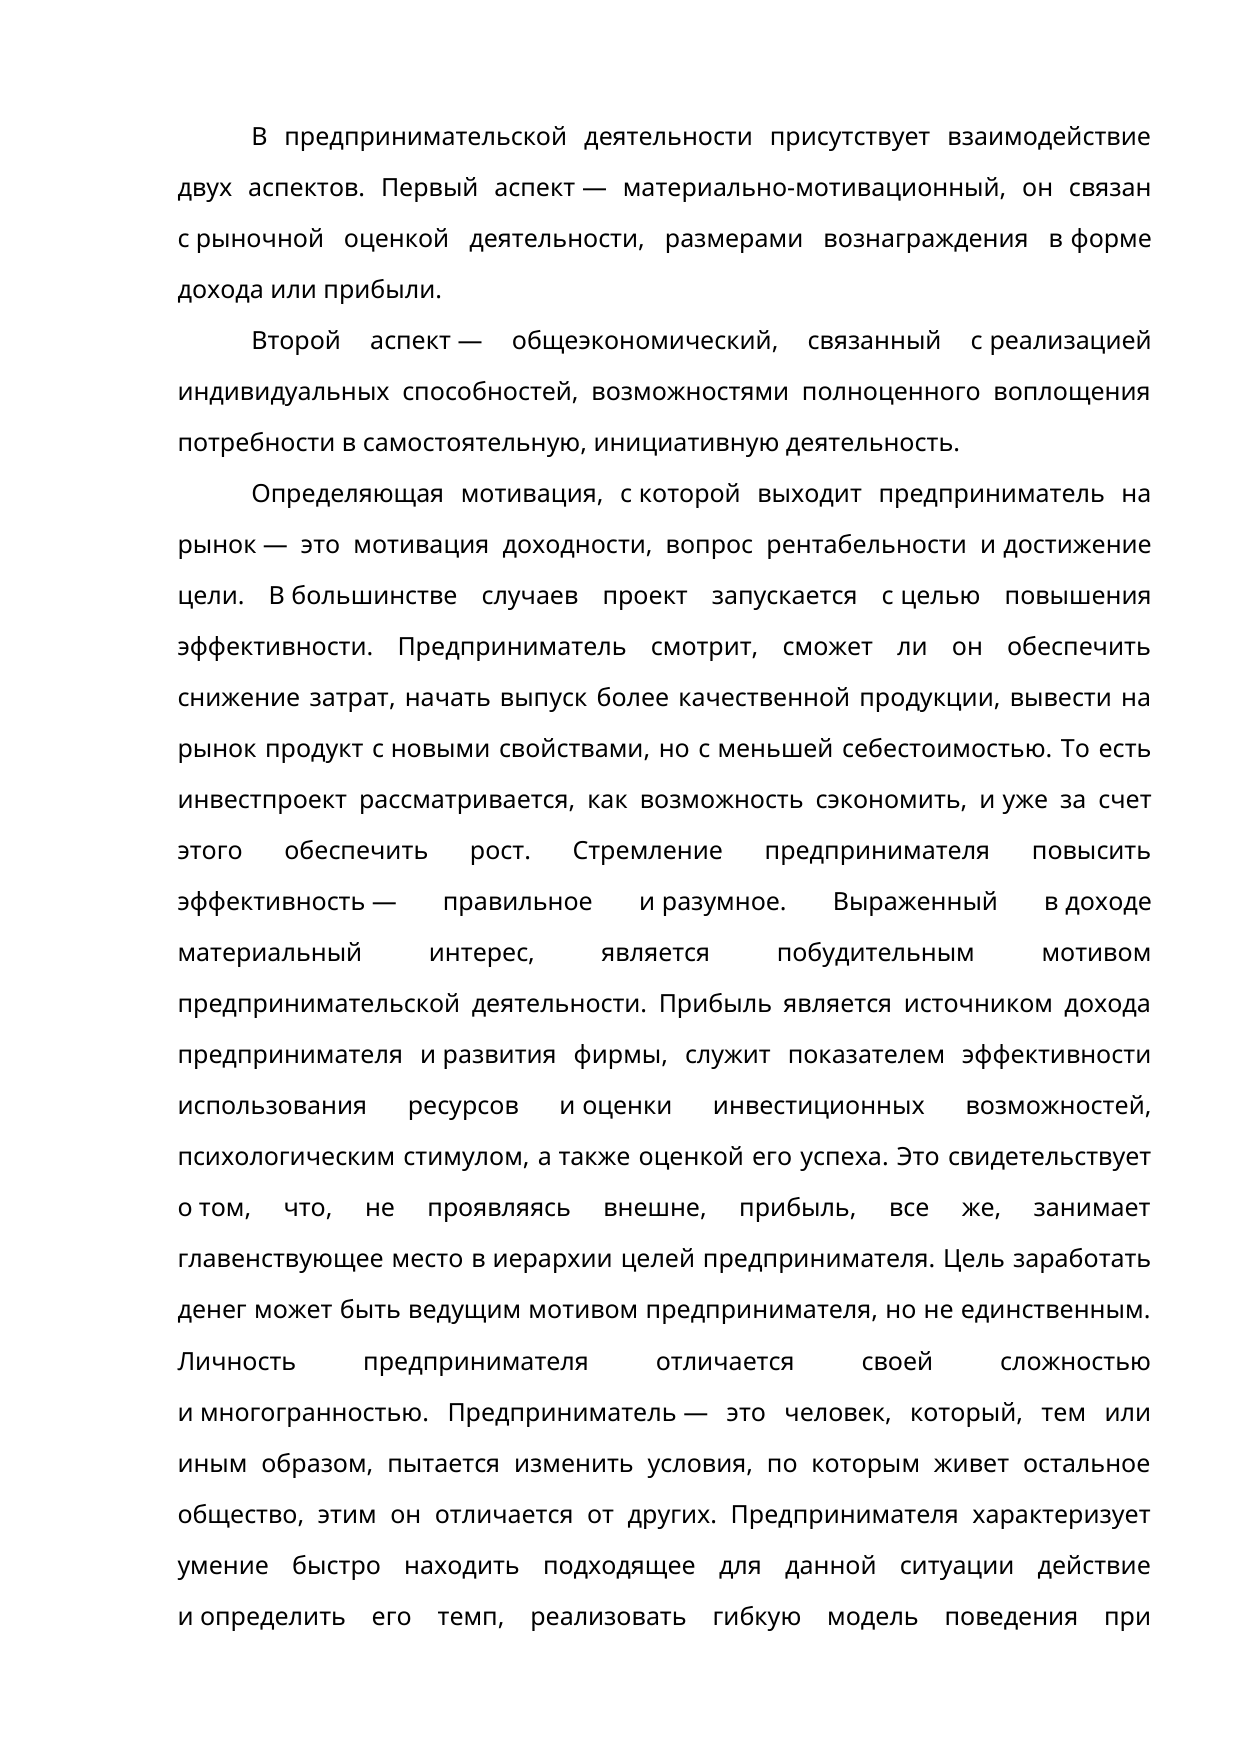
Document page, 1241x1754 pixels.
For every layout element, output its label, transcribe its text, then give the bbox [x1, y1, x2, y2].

text В предпринимательской деятельности присутствует взаимодействие двух аспектов. Первый аспект — материально-мотивационный, он связан с рыночной оценкой деятельности, размерами вознаграждения в форме дохода или прибыли. [177, 118, 1152, 305]
text Второй аспект — общеэкономический, связанный с реализацией индивидуальных способностей, возможностями полноценного воплощения потребности в самостоятельную, инициативную деятельность. [177, 322, 1152, 458]
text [177, 475, 1152, 1632]
